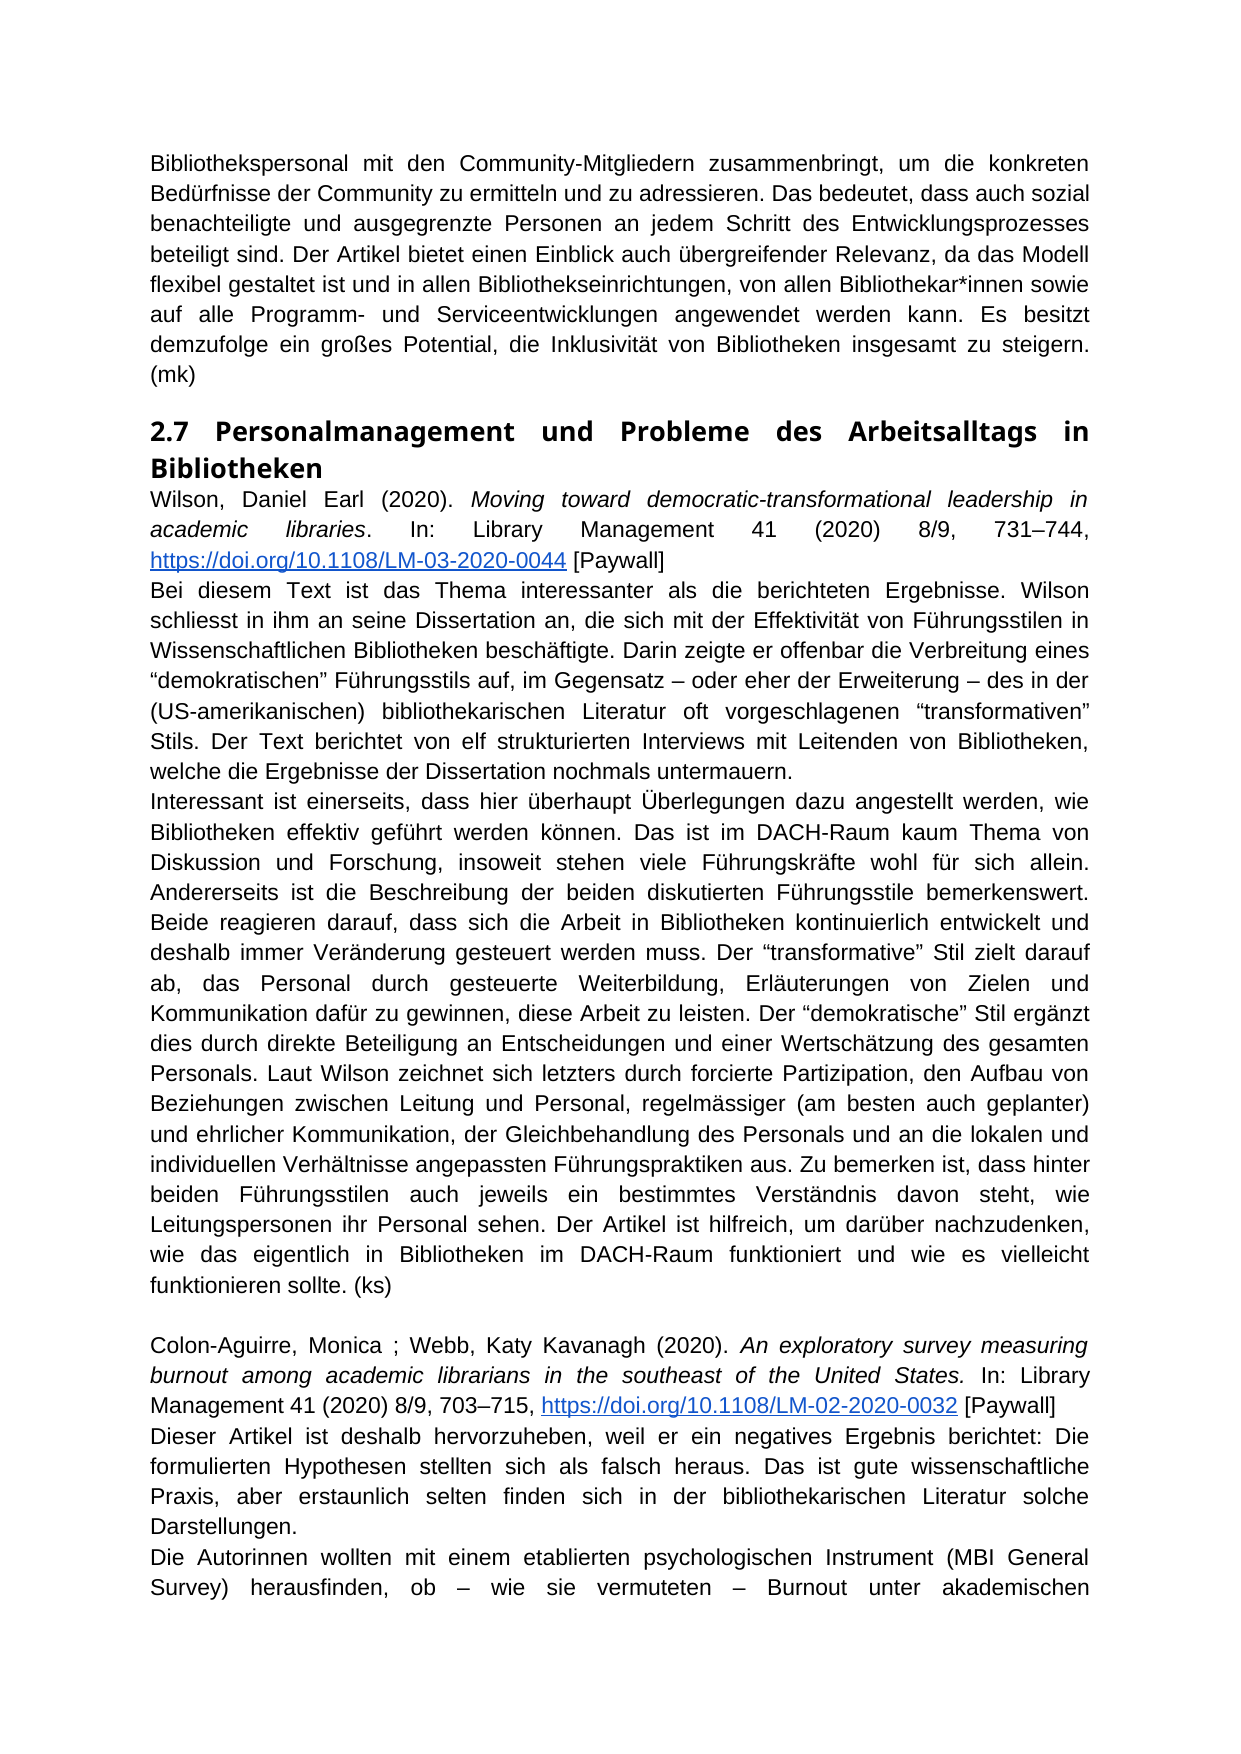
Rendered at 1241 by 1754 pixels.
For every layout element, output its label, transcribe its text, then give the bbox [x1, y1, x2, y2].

subtitle 2.7 Personalmanagement und Probleme des Arbeitsalltags in Bibliotheken [150, 412, 1090, 486]
text Bei diesem Text ist das Thema interessanter als die berichteten Ergebnisse. Wilson schliesst in ihm an seine Dissertation an, die sich mit der Effektivität von Führungsstilen in Wissenschaftlichen Bibliotheken beschäftigte. Darin zeigte er offenbar die Verbreitung eines “demokratischen” Führungsstils auf, im Gegensatz – oder eher der Erweiterung – des in der (US-amerikanischen) bibliothekarischen Literatur oft vorgeschlagenen “transformativen” Stils. Der Text berichtet von elf strukturierten Interviews mit Leitenden von Bibliotheken, welche die Ergebnisse der Dissertation nochmals untermauern. [150, 577, 1090, 784]
text Interessant ist einerseits, dass hier überhaupt Überlegungen dazu angestellt werden, wie Bibliotheken effektiv geführt werden können. Das ist im DACH-Raum kaum Thema von Diskussion und Forschung, insoweit stehen viele Führungskräfte wohl für sich allein. Andererseits ist die Beschreibung der beiden diskutierten Führungsstile bemerkenswert. Beide reagieren darauf, dass sich die Arbeit in Bibliotheken kontinuierlich entwickelt und deshalb immer Veränderung gesteuert werden muss. Der “transformative” Stil zielt darauf ab, das Personal durch gesteuerte Weiterbildung, Erläuterungen von Zielen und Kommunikation dafür zu gewinnen, diese Arbeit zu leisten. Der “demokratische” Stil ergänzt dies durch direkte Beteiligung an Entscheidungen und einer Wertschätzung des gesamten Personals. Laut Wilson zeichnet sich letzters durch forcierte Partizipation, den Aufbau von Beziehungen zwischen Leitung und Personal, regelmässiger (am besten auch geplanter) und ehrlicher Kommunikation, der Gleichbehandlung des Personals und an die lokalen und individuellen Verhältnisse angepassten Führungspraktiken aus. Zu bemerken ist, dass hinter beiden Führungsstilen auch jeweils ein bestimmtes Verständnis davon steht, wie Leitungspersonen ihr Personal sehen. Der Artikel ist hilfreich, um darüber nachzudenken, wie das eigentlich in Bibliotheken im DACH-Raum funktioniert und wie es vielleicht funktionieren sollte. (ks) [150, 788, 1090, 1298]
text Wilson, Daniel Earl (2020). Moving toward democratic-transformational leadership in academic libraries. In: Library Management 41 (2020) 8/9, 731–744, https://doi.org/10.1108/LM-03-2020-0044 [Paywall] [150, 486, 1090, 573]
text Dieser Artikel ist deshalb hervorzuheben, weil er ein negatives Ergebnis berichtet: Die formulierten Hypothesen stellten sich als falsch heraus. Das ist gute wissenschaftliche Praxis, aber erstaunlich selten finden sich in der bibliothekarischen Literatur solche Darstellungen. [150, 1423, 1090, 1540]
text Colon-Aguirre, Monica ; Webb, Katy Kavanagh (2020). An exploratory survey measuring burnout among academic librarians in the southeast of the United States. In: Library Management 41 (2020) 8/9, 703–715, https://doi.org/10.1108/LM-02-2020-0032 [Paywall] [150, 1332, 1090, 1419]
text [150, 150, 1090, 388]
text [150, 1543, 1090, 1600]
